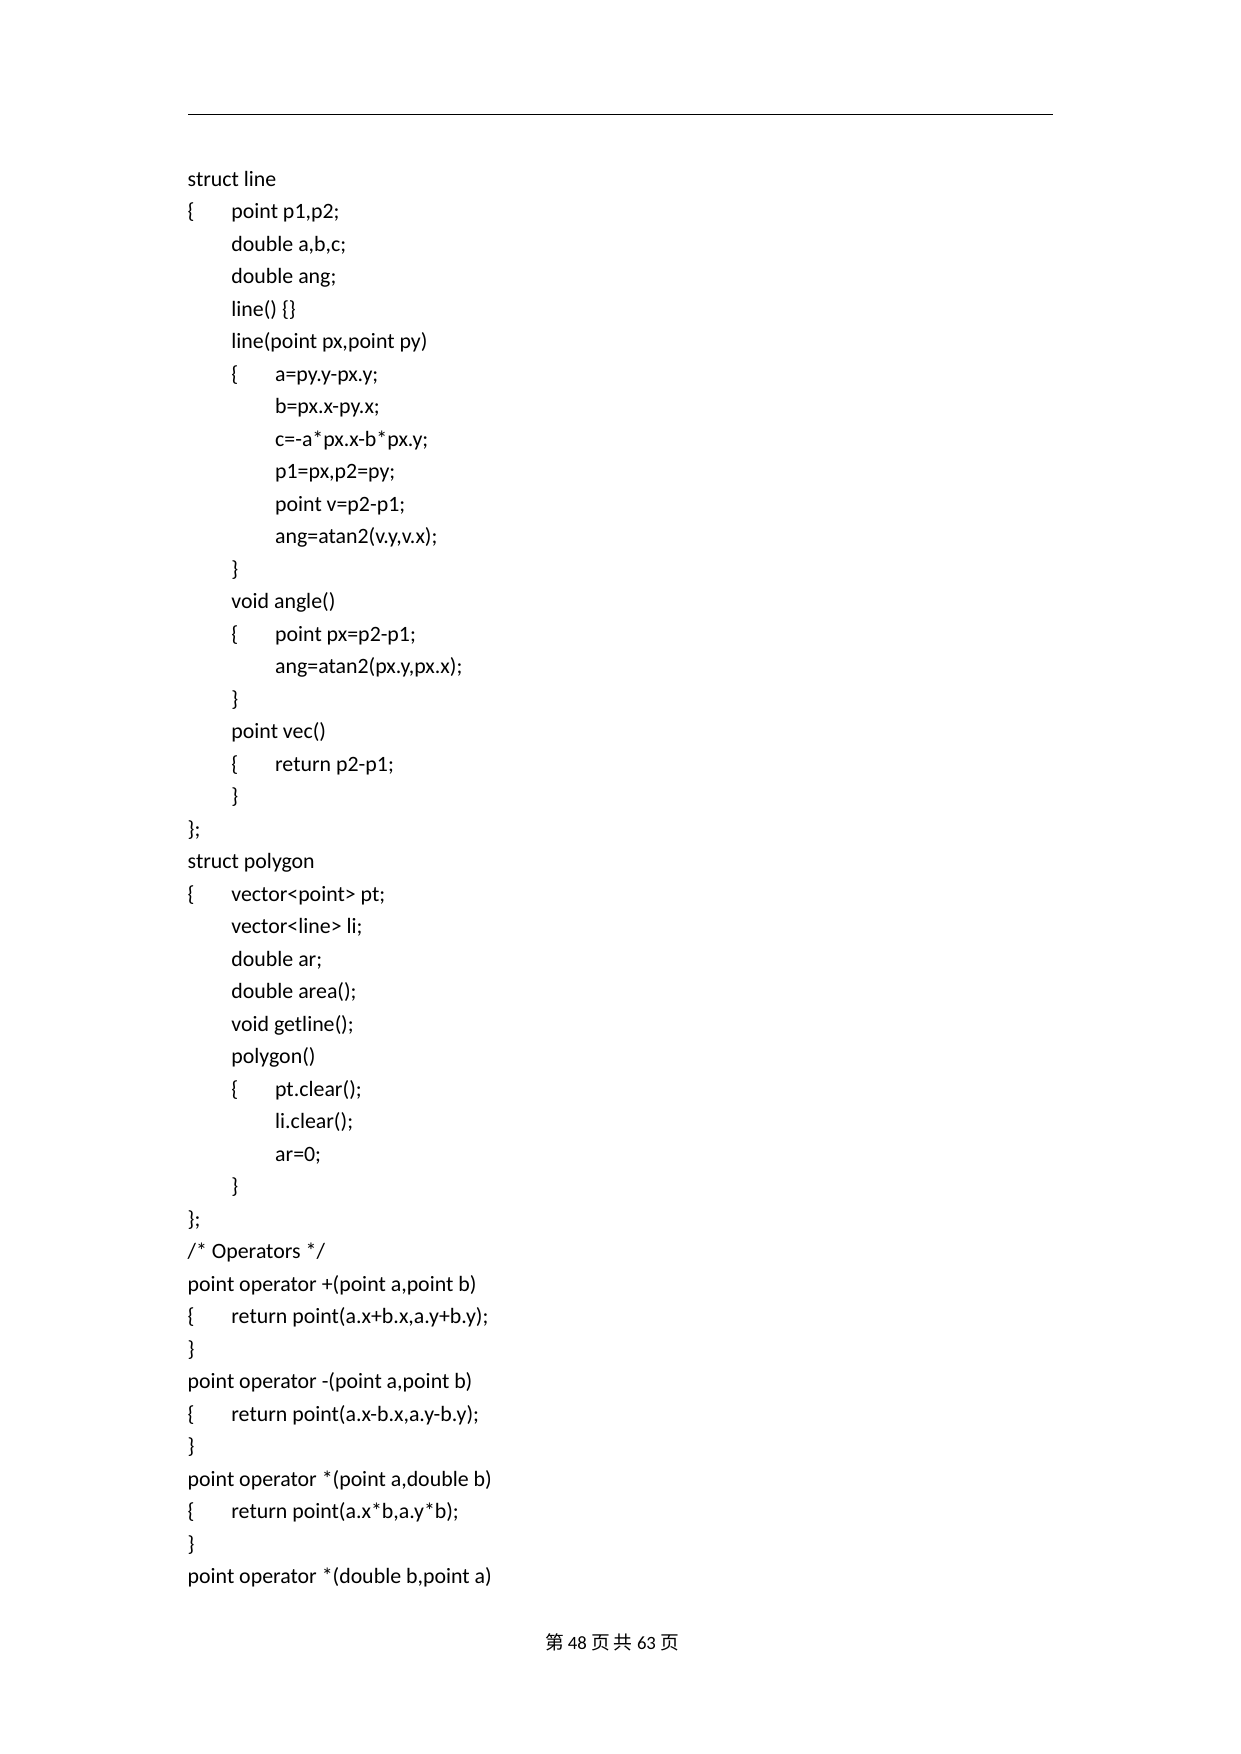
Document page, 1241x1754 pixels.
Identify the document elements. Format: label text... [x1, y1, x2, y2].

text void getline(); [187, 1007, 1053, 1039]
text b=px.x-py.x; [187, 389, 1053, 422]
text { return point(a.x+b.x,a.y+b.y); [187, 1299, 1053, 1332]
text point vec() [187, 714, 1053, 747]
text } [187, 682, 1053, 714]
text double area(); [187, 974, 1053, 1007]
text } [187, 1527, 1053, 1559]
text { return p2-p1; [187, 747, 1053, 779]
text c=-a*px.x-b*px.y; [187, 422, 1053, 454]
text { return point(a.x-b.x,a.y-b.y); [187, 1397, 1053, 1429]
text li.clear(); [187, 1104, 1053, 1137]
text { return point(a.x*b,a.y*b); [187, 1494, 1053, 1527]
text { point p1,p2; [187, 194, 1053, 227]
text } [187, 1429, 1053, 1462]
text double ar; [187, 942, 1053, 974]
text ang=atan2(px.y,px.x); [187, 649, 1053, 682]
text polygon() [187, 1039, 1053, 1072]
text void angle() [187, 584, 1053, 617]
text line() {} [187, 292, 1053, 324]
text double ang; [187, 259, 1053, 292]
text point operator *(double b,point a) [187, 1559, 1053, 1592]
text ang=atan2(v.y,v.x); [187, 519, 1053, 552]
text ar=0; [187, 1137, 1053, 1169]
text } [187, 1169, 1053, 1202]
text } [187, 1332, 1053, 1364]
text point operator *(point a,double b) [187, 1462, 1053, 1494]
text struct line [187, 162, 1053, 194]
text double a,b,c; [187, 227, 1053, 259]
text point operator +(point a,point b) [187, 1267, 1053, 1299]
text vector<line> li; [187, 909, 1053, 942]
text line(point px,point py) [187, 324, 1053, 357]
text point operator -(point a,point b) [187, 1364, 1053, 1397]
text } [187, 552, 1053, 584]
text { point px=p2-p1; [187, 617, 1053, 649]
text { vector<point> pt; [187, 877, 1053, 909]
text { a=py.y-px.y; [187, 357, 1053, 389]
text point v=p2-p1; [187, 487, 1053, 519]
text } [187, 779, 1053, 812]
text p1=px,p2=py; [187, 454, 1053, 487]
text { pt.clear(); [187, 1072, 1053, 1104]
text struct polygon [187, 844, 1053, 877]
text /* Operators */ [187, 1234, 1053, 1267]
text }; [187, 1202, 1053, 1234]
text }; [187, 812, 1053, 844]
